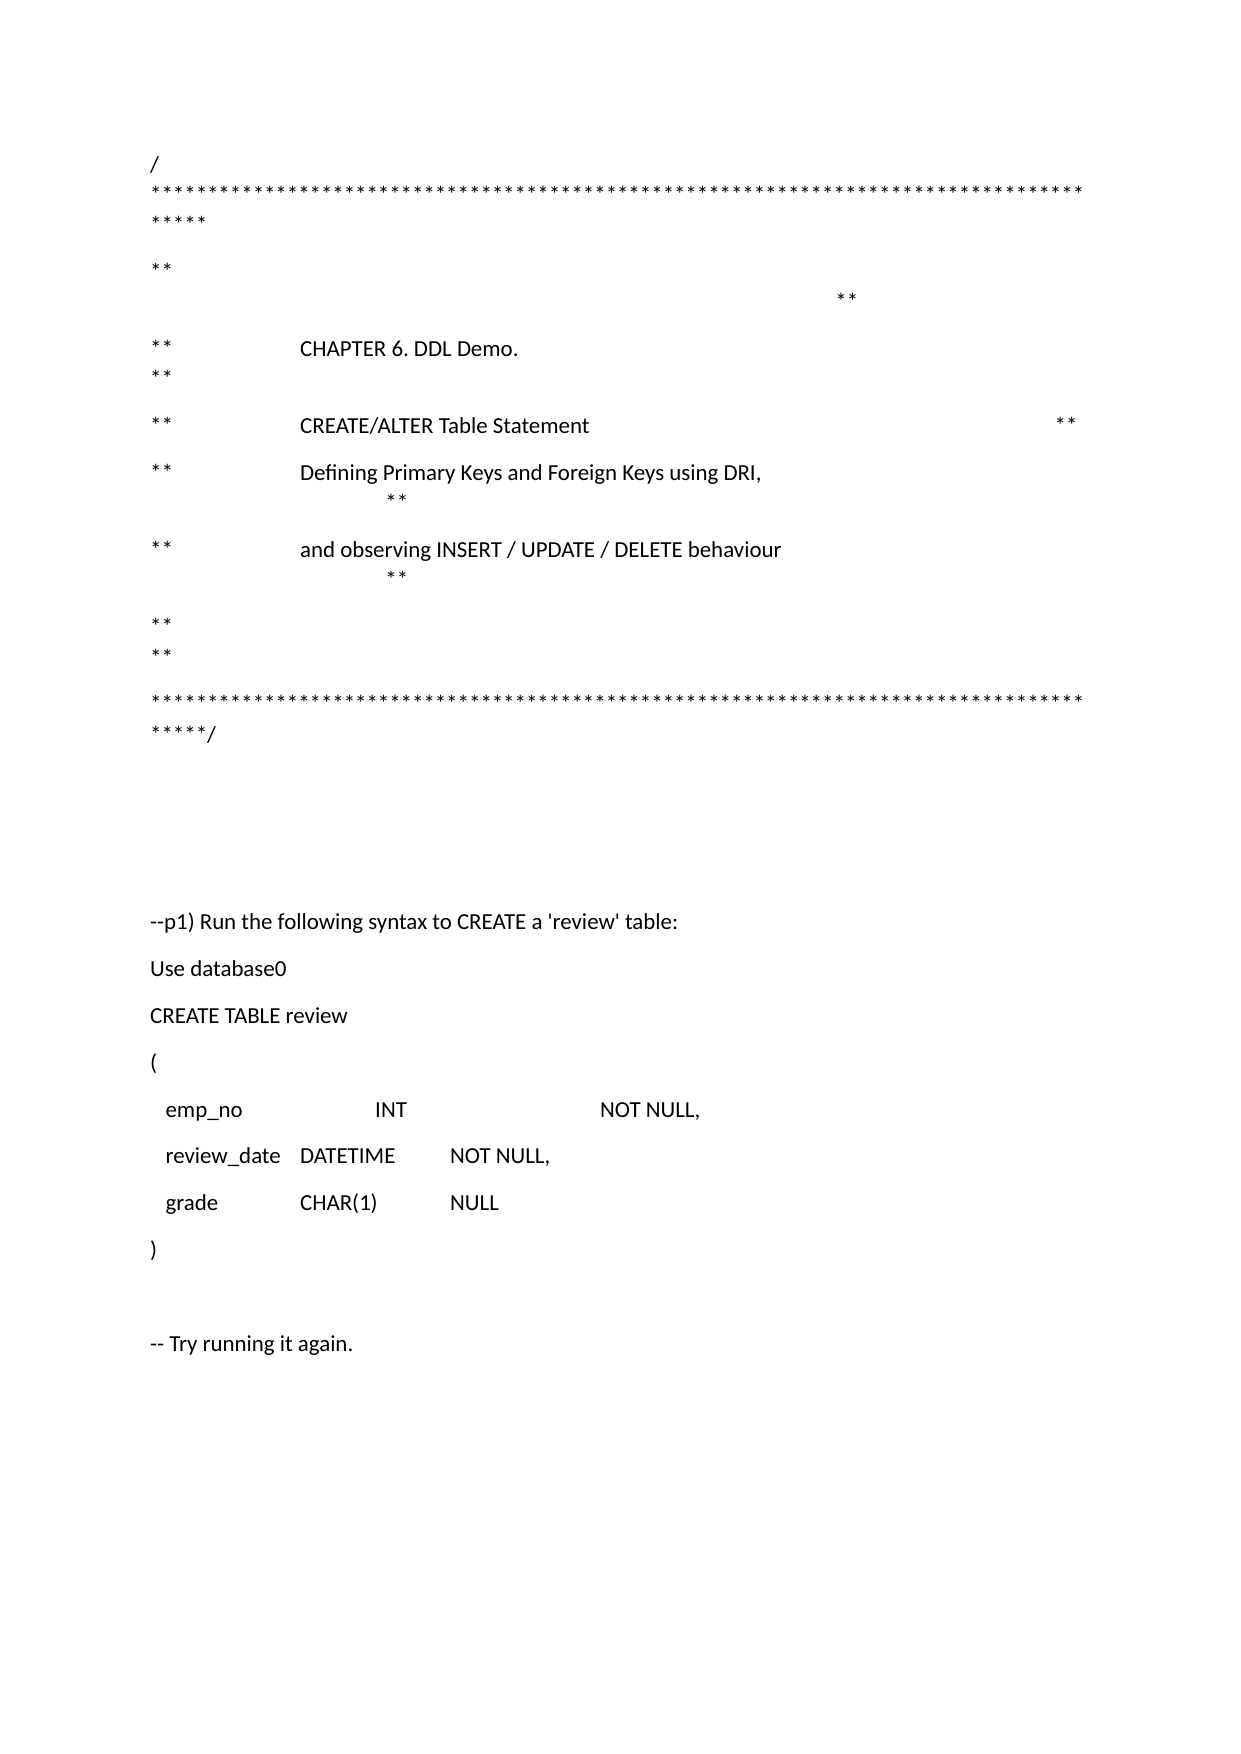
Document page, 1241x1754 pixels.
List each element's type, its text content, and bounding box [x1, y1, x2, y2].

text ***************************************************************************************/ [150, 689, 1090, 748]
text Use database0 [150, 954, 1090, 982]
text ) [150, 1235, 1090, 1263]
text ** ** [150, 612, 1090, 671]
text grade CHAR(1) NULL [150, 1188, 1090, 1217]
text ** Defining Primary Keys and Foreign Keys using DRI, ** [150, 458, 1090, 517]
text /*************************************************************************************** [150, 150, 1090, 238]
text ** ** [150, 257, 1090, 316]
text ** and observing INSERT / UPDATE / DELETE behaviour ** [150, 535, 1090, 594]
text -- Try running it again. [150, 1329, 1090, 1357]
text emp_no INT NOT NULL, [150, 1095, 1090, 1123]
text ( [150, 1048, 1090, 1076]
text CREATE TABLE review [150, 1001, 1090, 1029]
text review_date DATETIME NOT NULL, [150, 1142, 1090, 1170]
text ** CREATE/ALTER Table Statement ** [150, 411, 1090, 439]
text ** CHAPTER 6. DDL Demo. ** [150, 334, 1090, 393]
text --p1) Run the following syntax to CREATE a 'review' table: [150, 907, 1090, 935]
